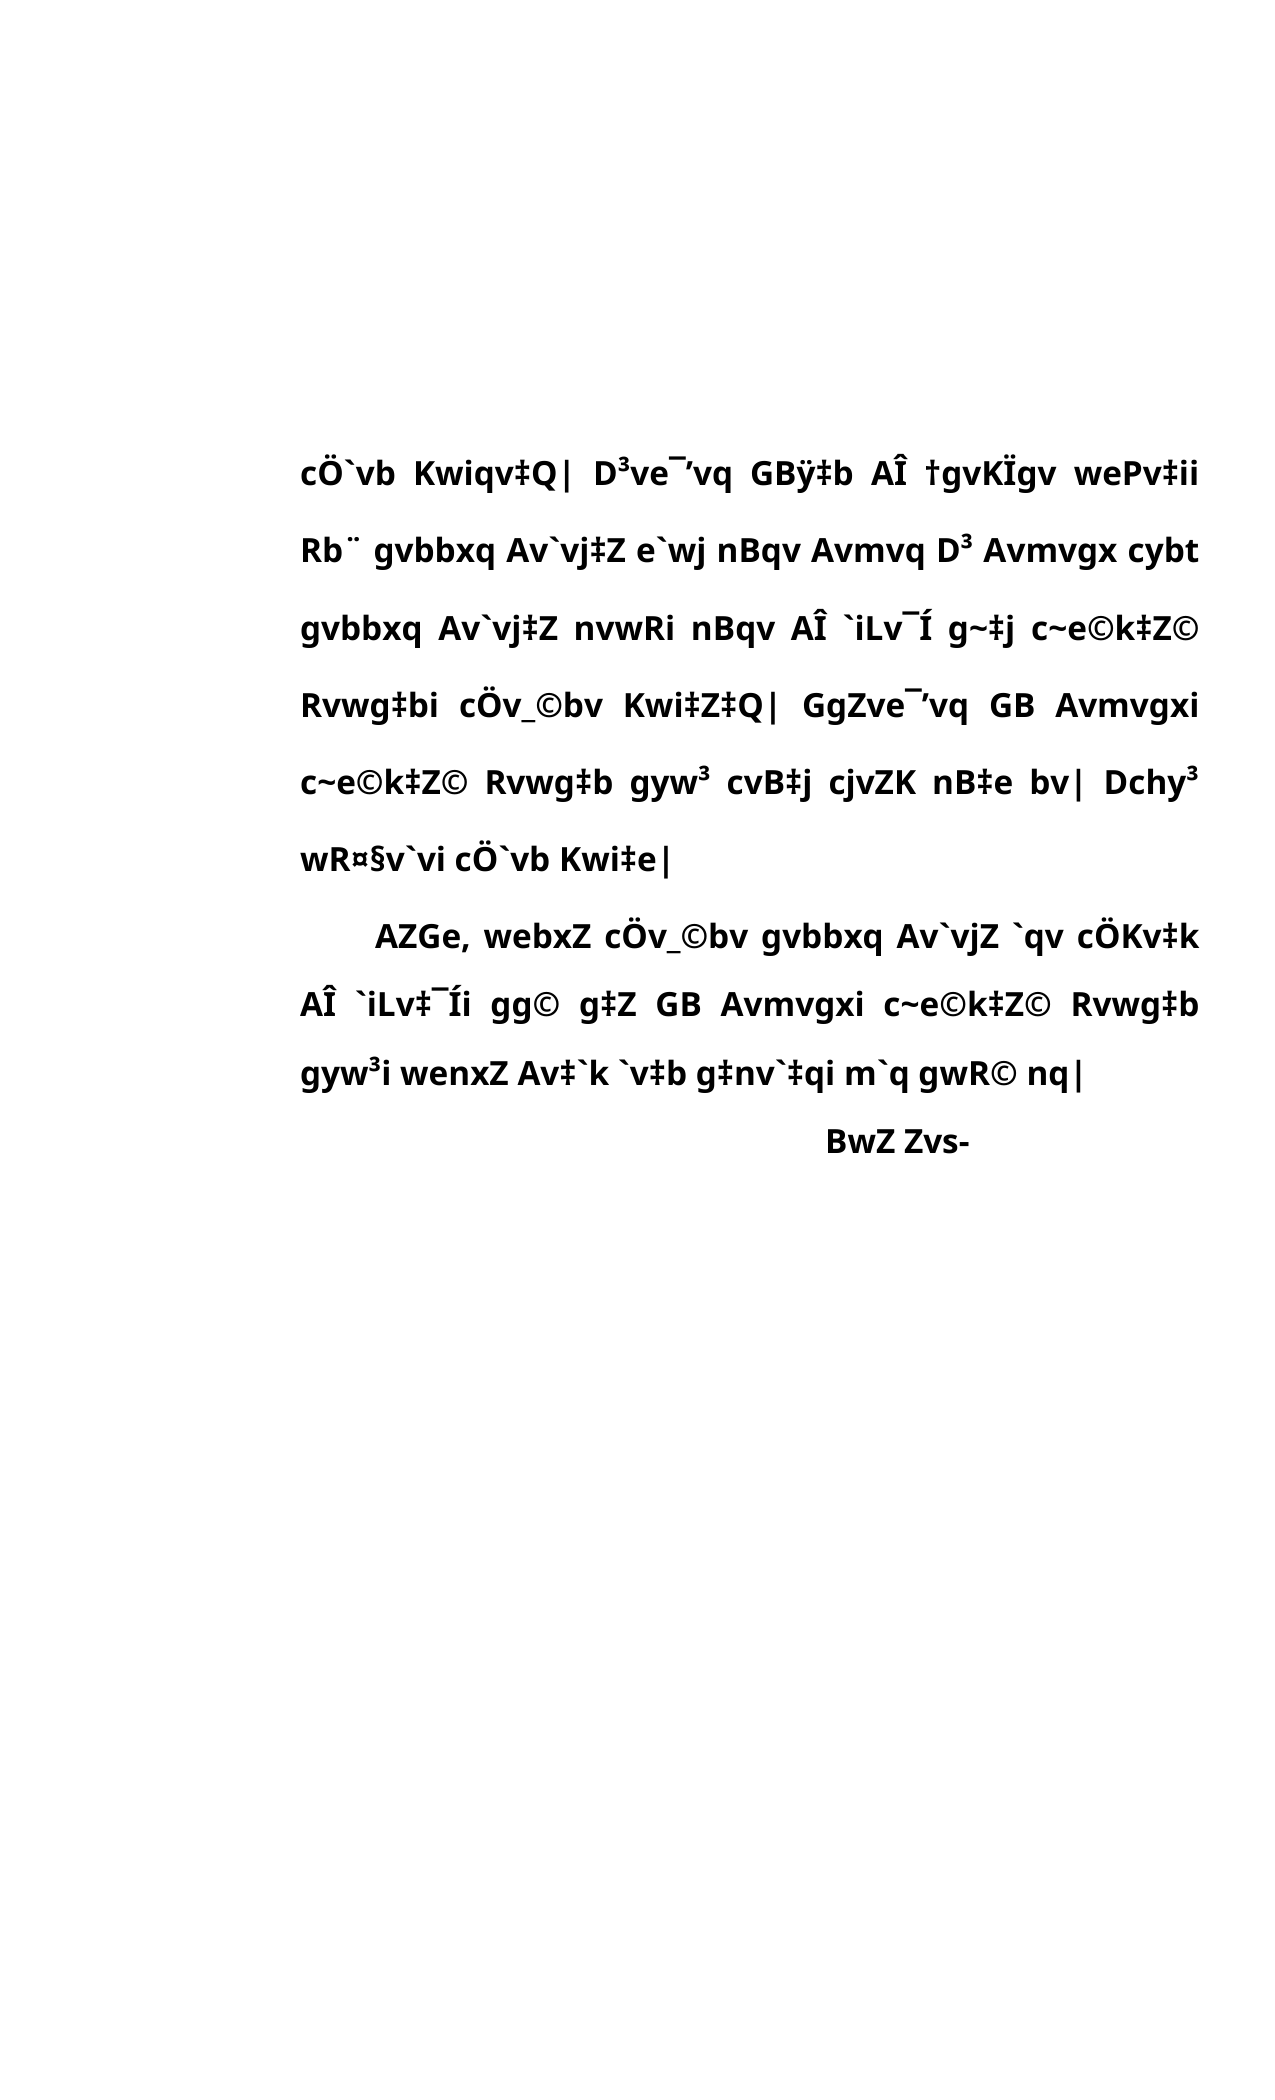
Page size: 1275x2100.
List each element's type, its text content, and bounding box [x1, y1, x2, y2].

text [300, 450, 1200, 881]
text BwZ Zvs- [750, 1117, 1200, 1163]
text AZGe, webxZ cÖv_©bv gvbbxq Av`vjZ `qv cÖKv‡k AÎ `iLv‡¯Íi gg© g‡Z GB Avmvgxi c~e©k‡Z© Rvwg‡b gyw³i wenxZ Av‡`k `v‡b g‡nv`‡qi m`q gwR© nq| [300, 913, 1200, 1095]
